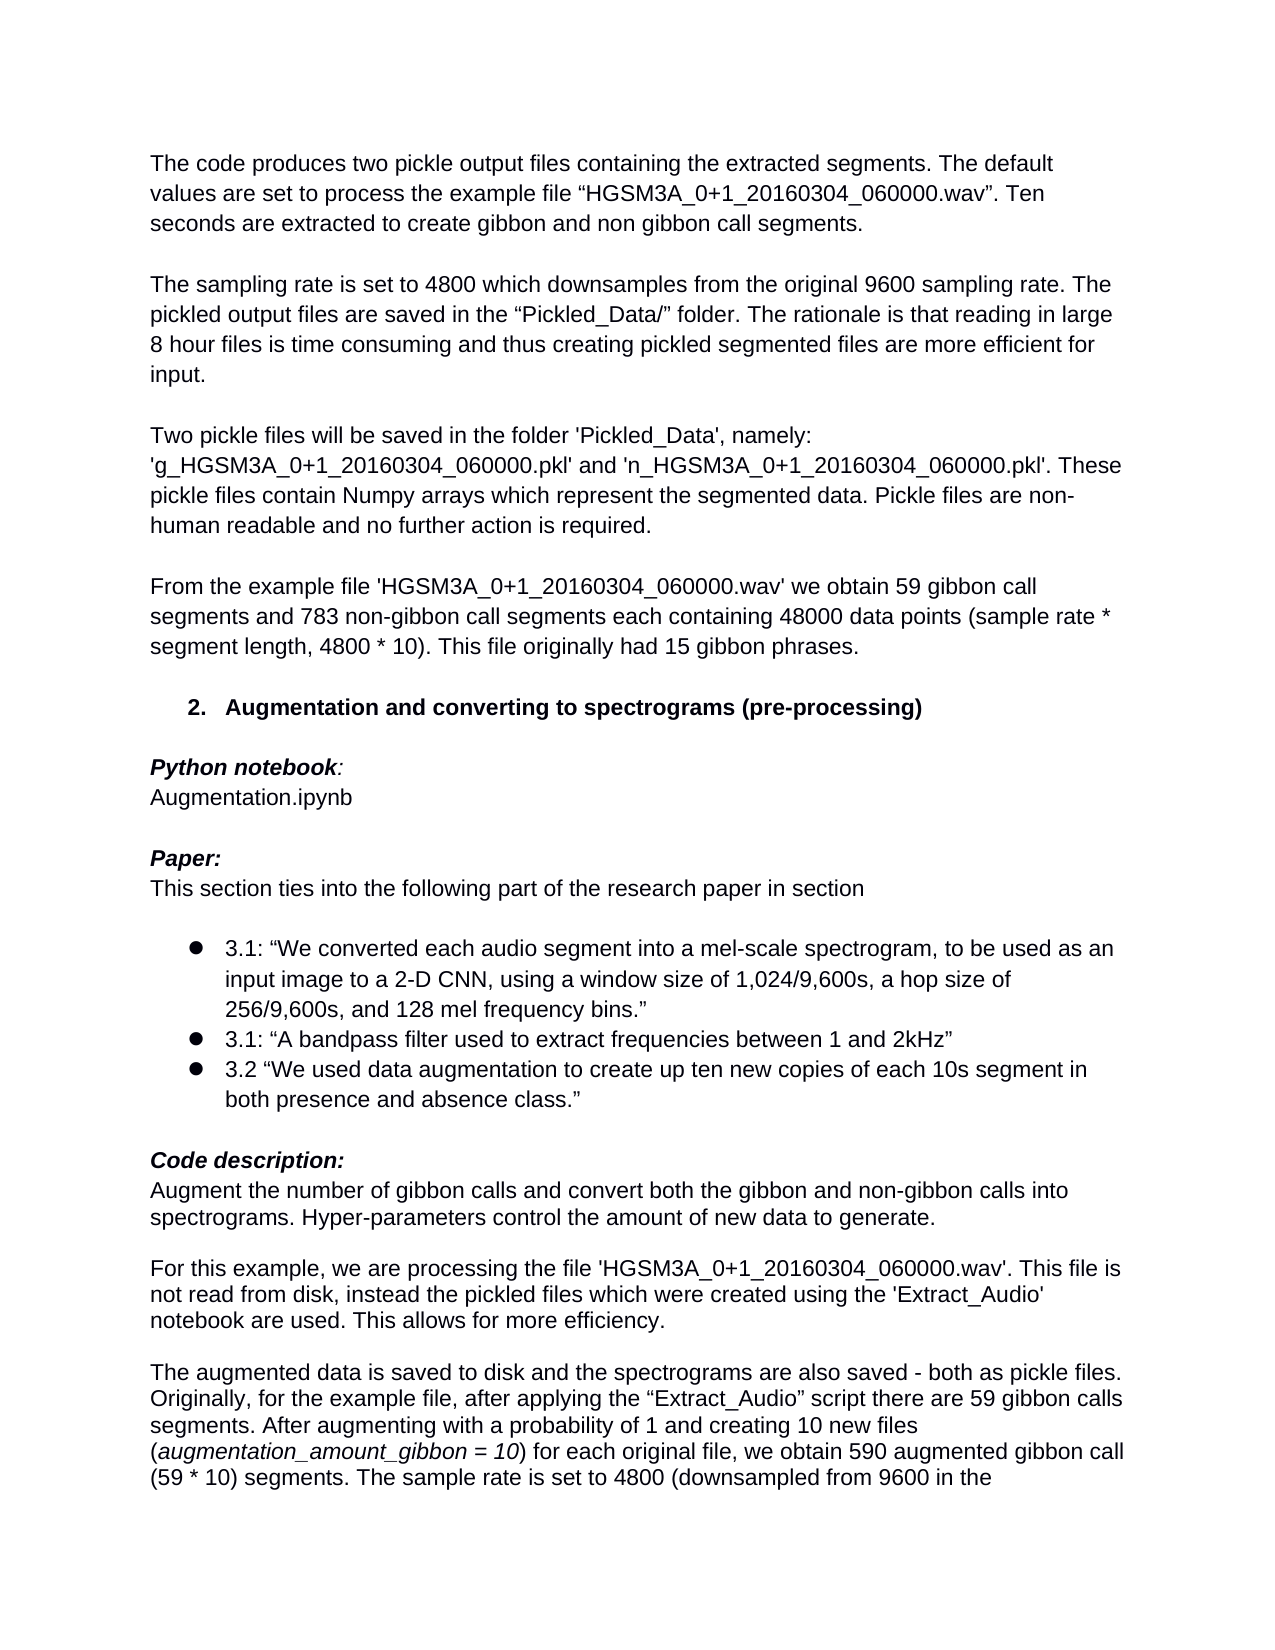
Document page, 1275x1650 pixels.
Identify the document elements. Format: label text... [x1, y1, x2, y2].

text Two pickle files will be saved in the folder 'Pickled_Data', namely: 'g_HGSM3A_0+1_20160304_060000.pkl' and 'n_HGSM3A_0+1_20160304_060000.pkl'. These pickle files contain Numpy arrays which represent the segmented data. Pickle files are non-human readable and no further action is required. [150, 422, 1125, 539]
text From the example file 'HGSM3A_0+1_20160304_060000.wav' we obtain 59 gibbon call segments and 783 non-gibbon call segments each containing 48000 data points (sample rate * segment length, 4800 * 10). This file originally had 15 gibbon phrases. [150, 573, 1125, 660]
list 3.2 “We used data augmentation to create up ten new copies of each 10s segment in both presence and absence class.” [187, 1056, 1125, 1113]
text Paper: [150, 845, 1125, 871]
list Augmentation and converting to spectrograms (pre-processing) [187, 694, 1125, 720]
text The code produces two pickle output files containing the extracted segments. The default values are set to process the example file “HGSM3A_0+1_20160304_060000.wav”. Ten seconds are extracted to create gibbon and non gibbon call segments. [150, 150, 1125, 237]
text For this example, we are processing the file 'HGSM3A_0+1_20160304_060000.wav'. This file is not read from disk, instead the pickled files which were created using the 'Extract_Audio' notebook are used. This allows for more efficiency. [150, 1255, 1125, 1334]
text Augment the number of gibbon calls and convert both the gibbon and non-gibbon calls into spectrograms. Hyper-parameters control the amount of new data to generate. [150, 1177, 1125, 1230]
text Python notebook: [150, 754, 1125, 781]
list 3.1: “We converted each audio segment into a mel-scale spectrogram, to be used as an input image to a 2-D CNN, using a window size of 1,024/9,600s, a hop size of 256/9,600s, and 128 mel frequency bins.” [187, 935, 1125, 1022]
list 3.1: “A bandpass filter used to extract frequencies between 1 and 2kHz” [187, 1026, 1125, 1052]
text The sampling rate is set to 4800 which downsamples from the original 9600 sampling rate. The pickled output files are saved in the “Pickled_Data/” folder. The rationale is that reading in large 8 hour files is time consuming and thus creating pickled segmented files are more efficient for input. [150, 271, 1125, 388]
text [150, 1359, 1125, 1491]
text This section ties into the following part of the research paper in section [150, 875, 1125, 901]
text Code description: [150, 1147, 1125, 1173]
text Augmentation.ipynb [150, 784, 1125, 811]
